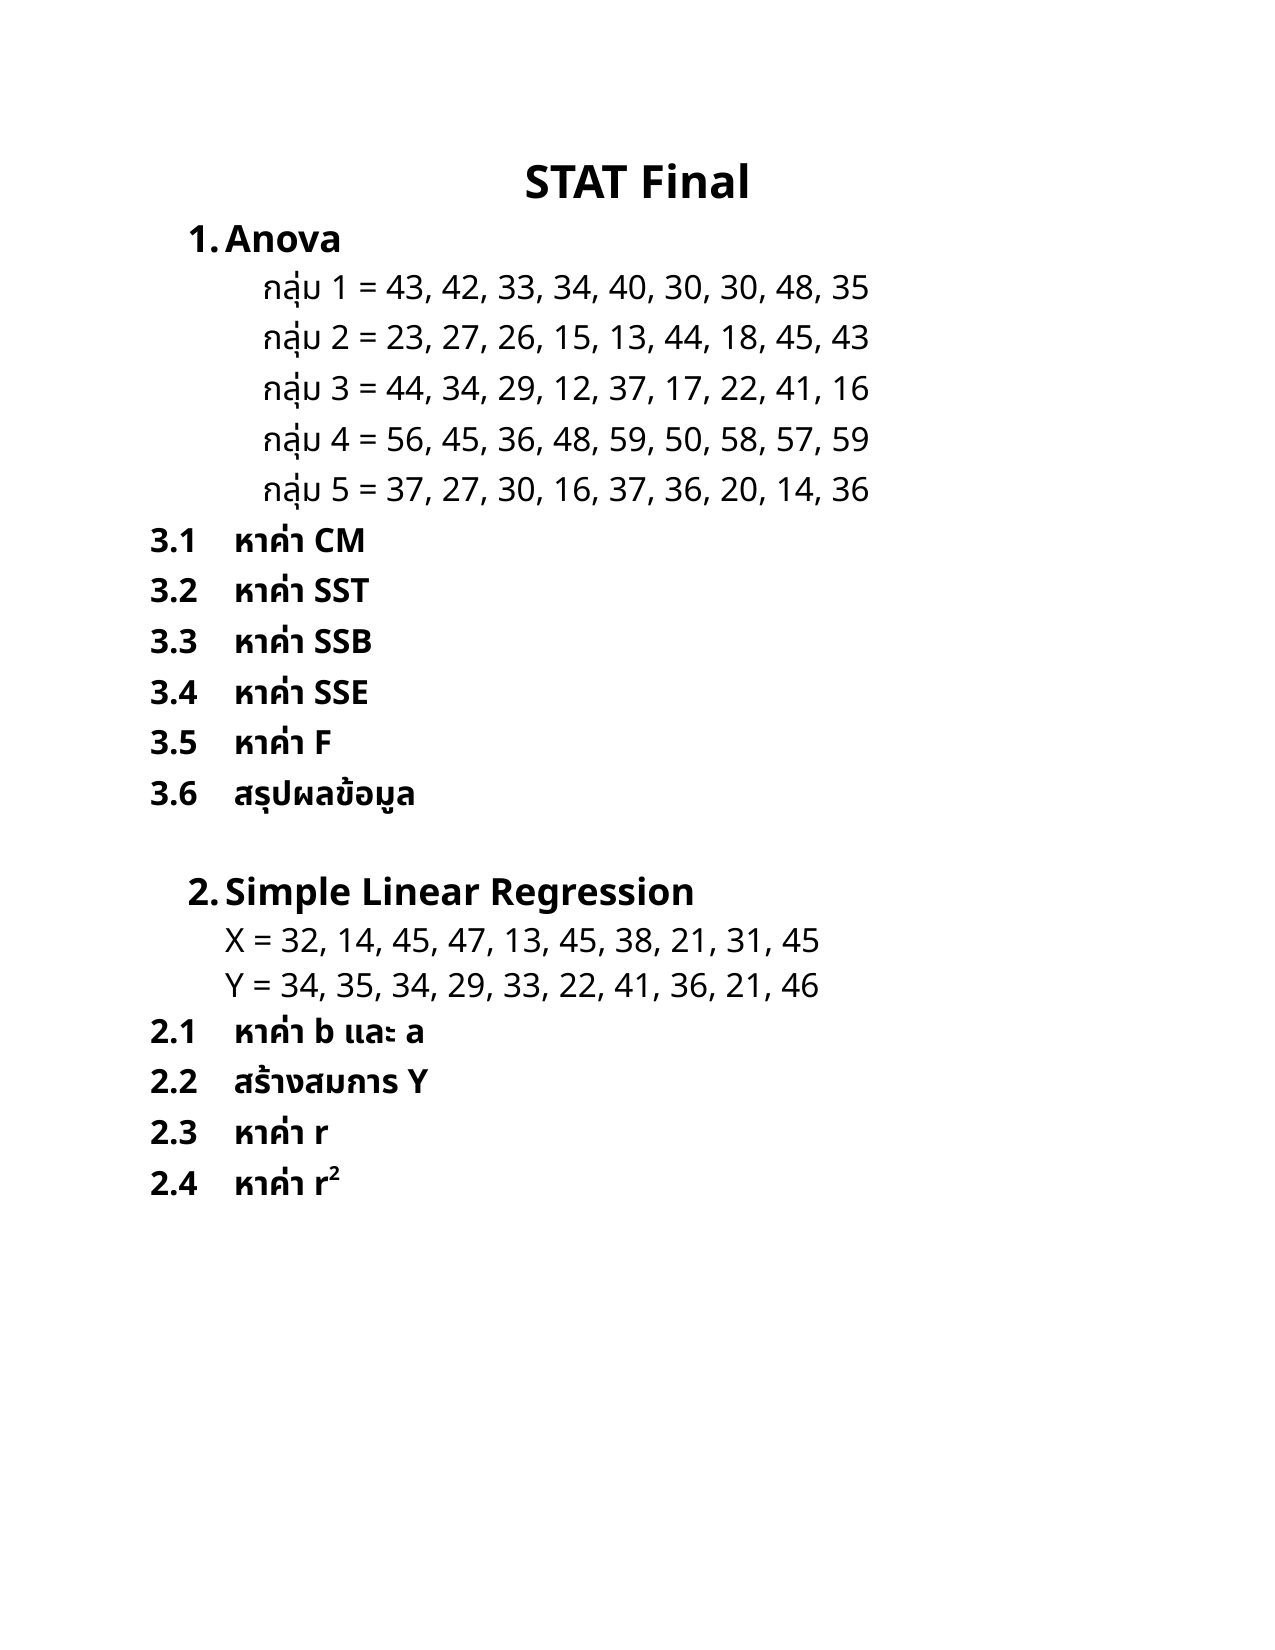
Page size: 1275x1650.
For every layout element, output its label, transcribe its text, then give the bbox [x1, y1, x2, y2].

text กลุ่ม 4 = 56, 45, 36, 48, 59, 50, 58, 57, 59 [262, 415, 1125, 466]
list หาค่า r [150, 1109, 1125, 1159]
text STAT Final [150, 150, 1125, 212]
list Simple Linear Regression [187, 866, 1125, 917]
text กลุ่ม 1 = 43, 42, 33, 34, 40, 30, 30, 48, 35 [262, 263, 1125, 314]
list หาค่า SSB [150, 618, 1125, 668]
text Y = 34, 35, 34, 29, 33, 22, 41, 36, 21, 46 [225, 962, 1125, 1008]
list หาค่า b และ a [150, 1008, 1125, 1058]
text กลุ่ม 2 = 23, 27, 26, 15, 13, 44, 18, 45, 43 [262, 314, 1125, 365]
list สร้างสมการ Y [150, 1058, 1125, 1109]
text กลุ่ม 5 = 37, 27, 30, 16, 37, 36, 20, 14, 36 [262, 466, 1125, 517]
list หาค่า SST [150, 567, 1125, 618]
text X = 32, 14, 45, 47, 13, 45, 38, 21, 31, 45 [225, 917, 1125, 962]
list หาค่า SSE [150, 668, 1125, 719]
text กลุ่ม 3 = 44, 34, 29, 12, 37, 17, 22, 41, 16 [262, 365, 1125, 415]
list หาค่า F [150, 719, 1125, 770]
list สรุปผลข้อมูล [150, 770, 1125, 820]
list Anova [187, 212, 1125, 263]
list หาค่า CM [150, 517, 1125, 567]
list หาค่า r2 [150, 1159, 1125, 1210]
